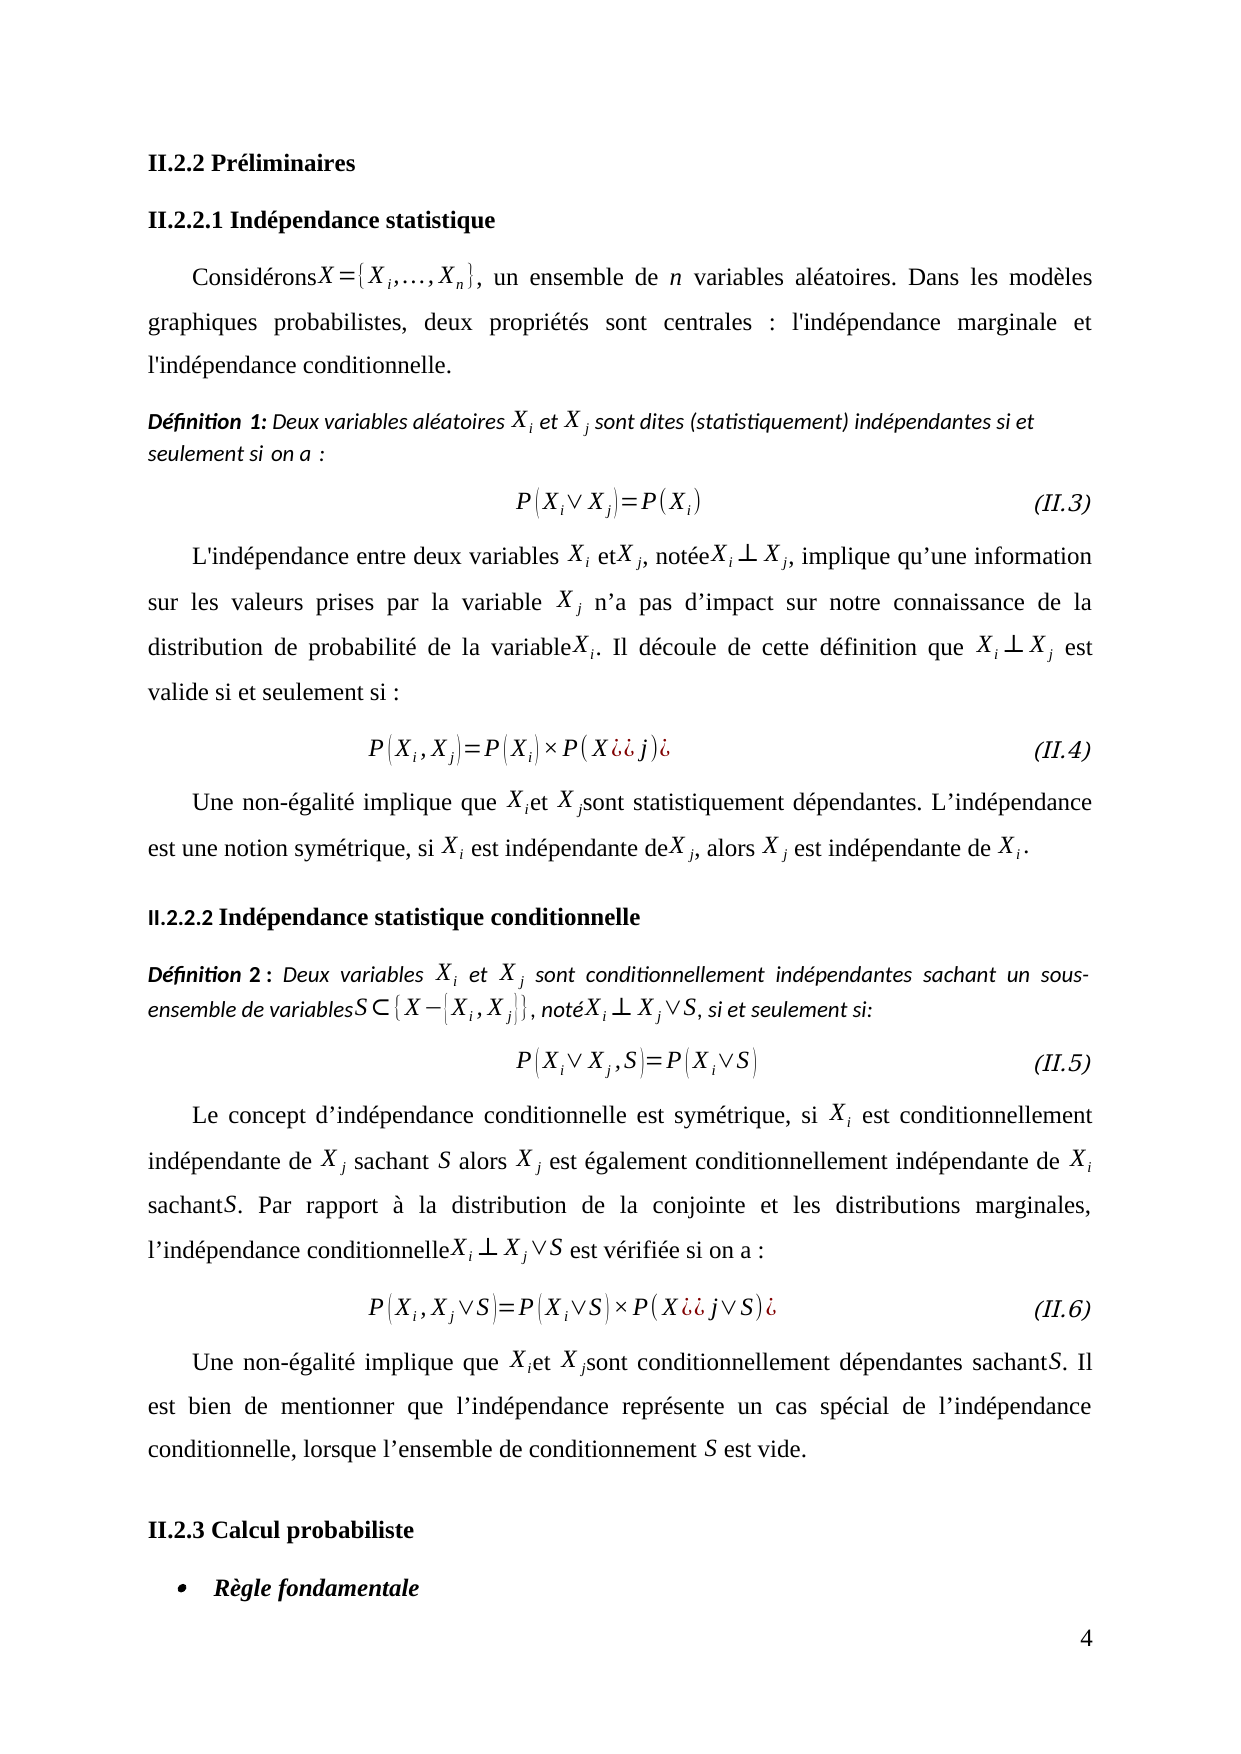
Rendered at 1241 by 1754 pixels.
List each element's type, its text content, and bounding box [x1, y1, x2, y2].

list Règle fondamentale [176, 1573, 1093, 1602]
subtitle Préliminaires [148, 148, 1093, 176]
text (II.4) [148, 732, 1093, 767]
subtitle Indépendance statistique [148, 206, 1093, 234]
text Une non-égalité implique que et sont conditionnellement dépendantes sachant. Il est bien de mentionner que l’indépendance représente un cas spécial de l’indépendance conditionnelle, lorsque l’ensemble de conditionnement est vide. [148, 1345, 1093, 1463]
text L'indépendance entre deux variables et, notée, implique qu’une information sur les valeurs prises par la variable n’a pas d’impact sur notre connaissance de la distribution de probabilité de la variable. Il découle de cette définition que est valide si et seulement si : [148, 540, 1093, 706]
text Une non-égalité implique que et sont statistiquement dépendantes. L’indépendance est une notion symétrique, si est indépendante de, alors est indépendante de [148, 786, 1093, 863]
text (‎II.6) [148, 1292, 1093, 1327]
text Le concept d’indépendance conditionnelle est symétrique, si est conditionnellement indépendante de sachant alors est également conditionnellement indépendante de sachant. Par rapport à la distribution de la conjointe et les distributions marginales, l’indépendance conditionnelle est vérifiée si on a : [148, 1099, 1093, 1265]
text (II.3) [148, 486, 1093, 521]
text Considérons, un ensemble de variables aléatoires. Dans les modèles graphiques probabilistes, deux propriétés sont centrales : l'indépendance marginale et l'indépendance conditionnelle. [148, 261, 1093, 379]
text (‎II.5) [148, 1046, 1093, 1080]
text Définition 1: Deux variables aléatoires et sont dites (statistiquement) indépendantes si et seulement si on a : [148, 406, 1093, 467]
subtitle Calcul probabiliste [148, 1515, 1093, 1544]
text Définition 2 : Deux variables et sont conditionnellement indépendantes sachant un sous-ensemble de variables, noté, si et seulement si: [148, 958, 1093, 1027]
subtitle Indépendance statistique conditionnelle [148, 902, 1093, 932]
